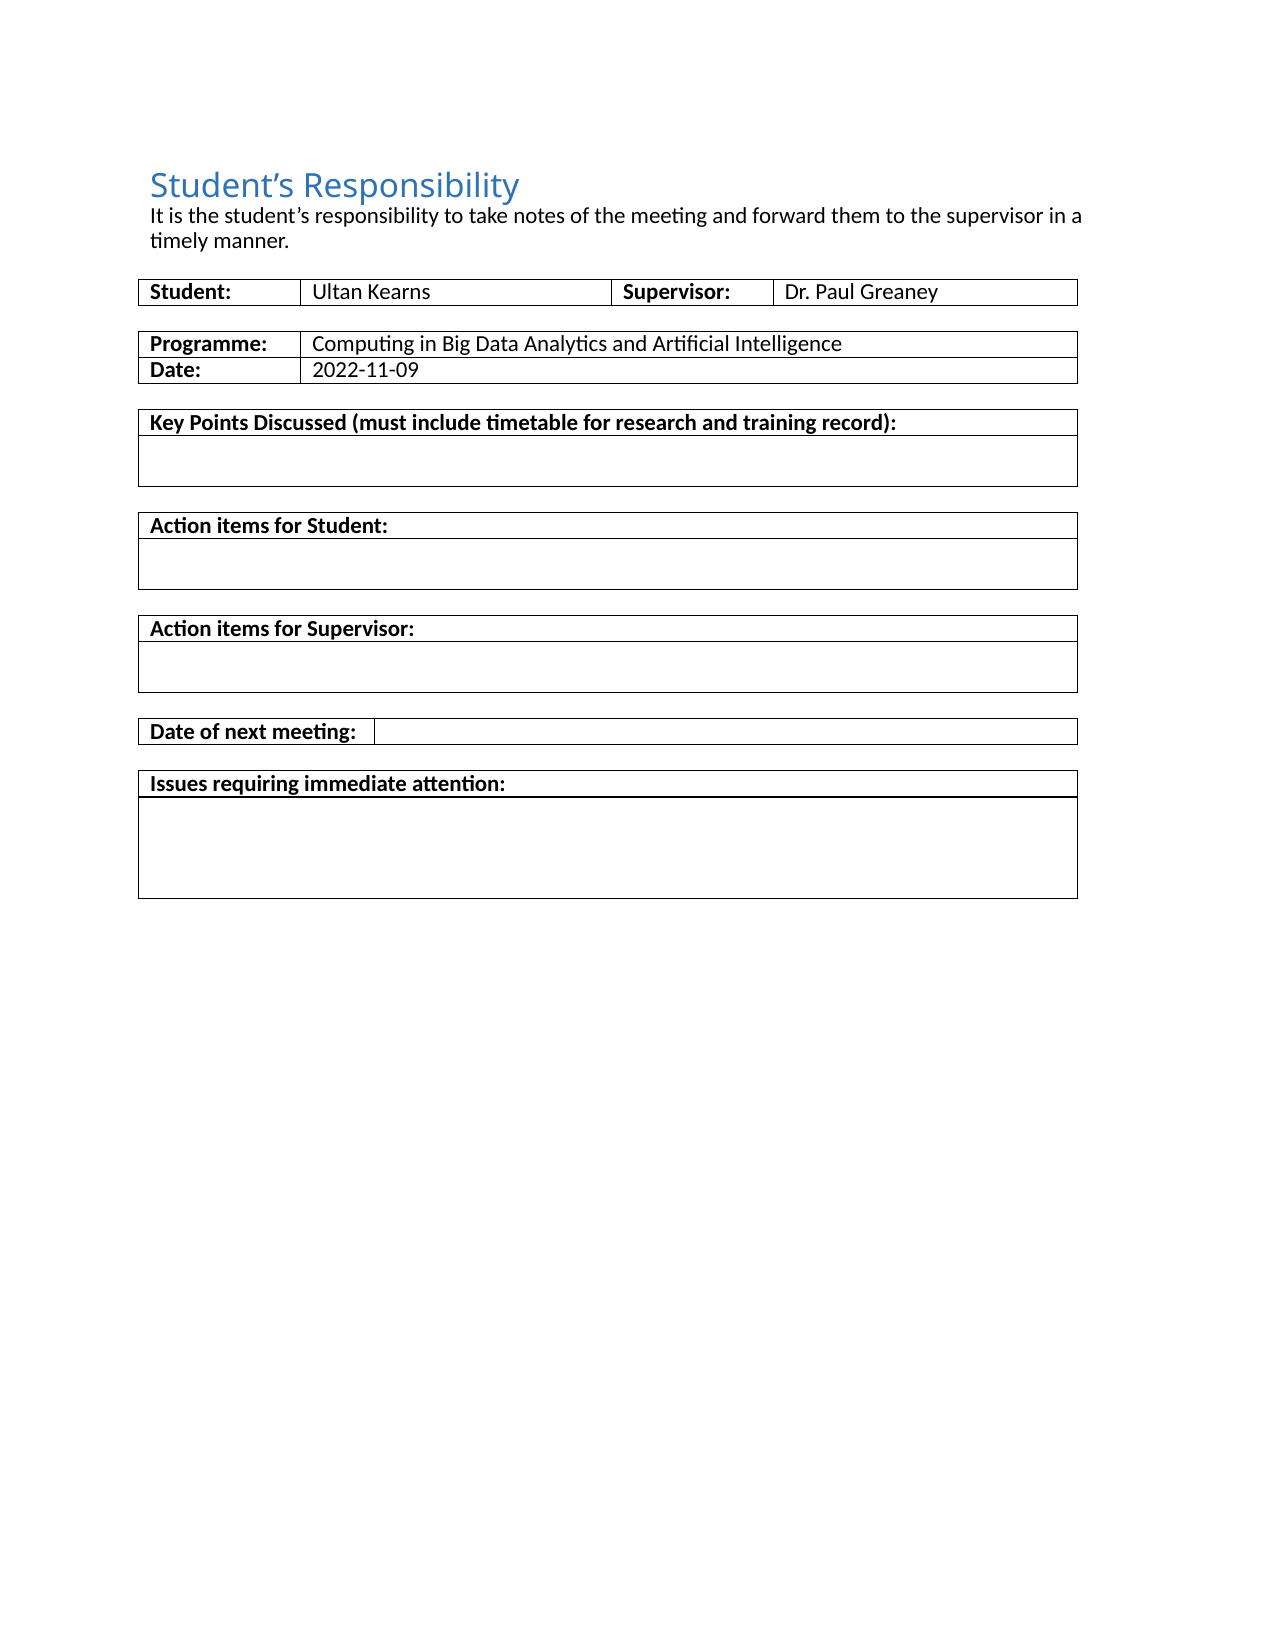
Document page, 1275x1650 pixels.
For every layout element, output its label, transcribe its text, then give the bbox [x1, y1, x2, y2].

table_header Action items for Student: [139, 513, 1077, 538]
table_header Date of next meeting: [139, 719, 374, 744]
table_cell 2022-11-09 [301, 358, 1077, 383]
table_header Ultan Kearns [301, 280, 611, 305]
table_cell [139, 642, 1077, 692]
table_header Computing in Big Data Analytics and Artificial Intelligence [301, 332, 1077, 357]
table_header Student: [139, 280, 300, 305]
table_header Dr. Paul Greaney [774, 280, 1077, 305]
table_cell [139, 436, 1077, 486]
table_cell Date: [139, 358, 300, 383]
text Student’s Responsibility [150, 175, 1125, 204]
text It is the student’s responsibility to take notes of the meeting and forward them to the supervisor in a timely manner. [150, 204, 1125, 254]
table_header Supervisor: [612, 280, 773, 305]
table_header Action items for Supervisor: [139, 616, 1077, 641]
table_header Programme: [139, 332, 300, 357]
table_header Issues requiring immediate attention: [139, 771, 1077, 796]
table_cell [139, 798, 1077, 897]
table_header Key Points Discussed (must include timetable for research and training record): [139, 410, 1077, 435]
table_header [375, 719, 1077, 744]
table_cell [139, 539, 1077, 589]
